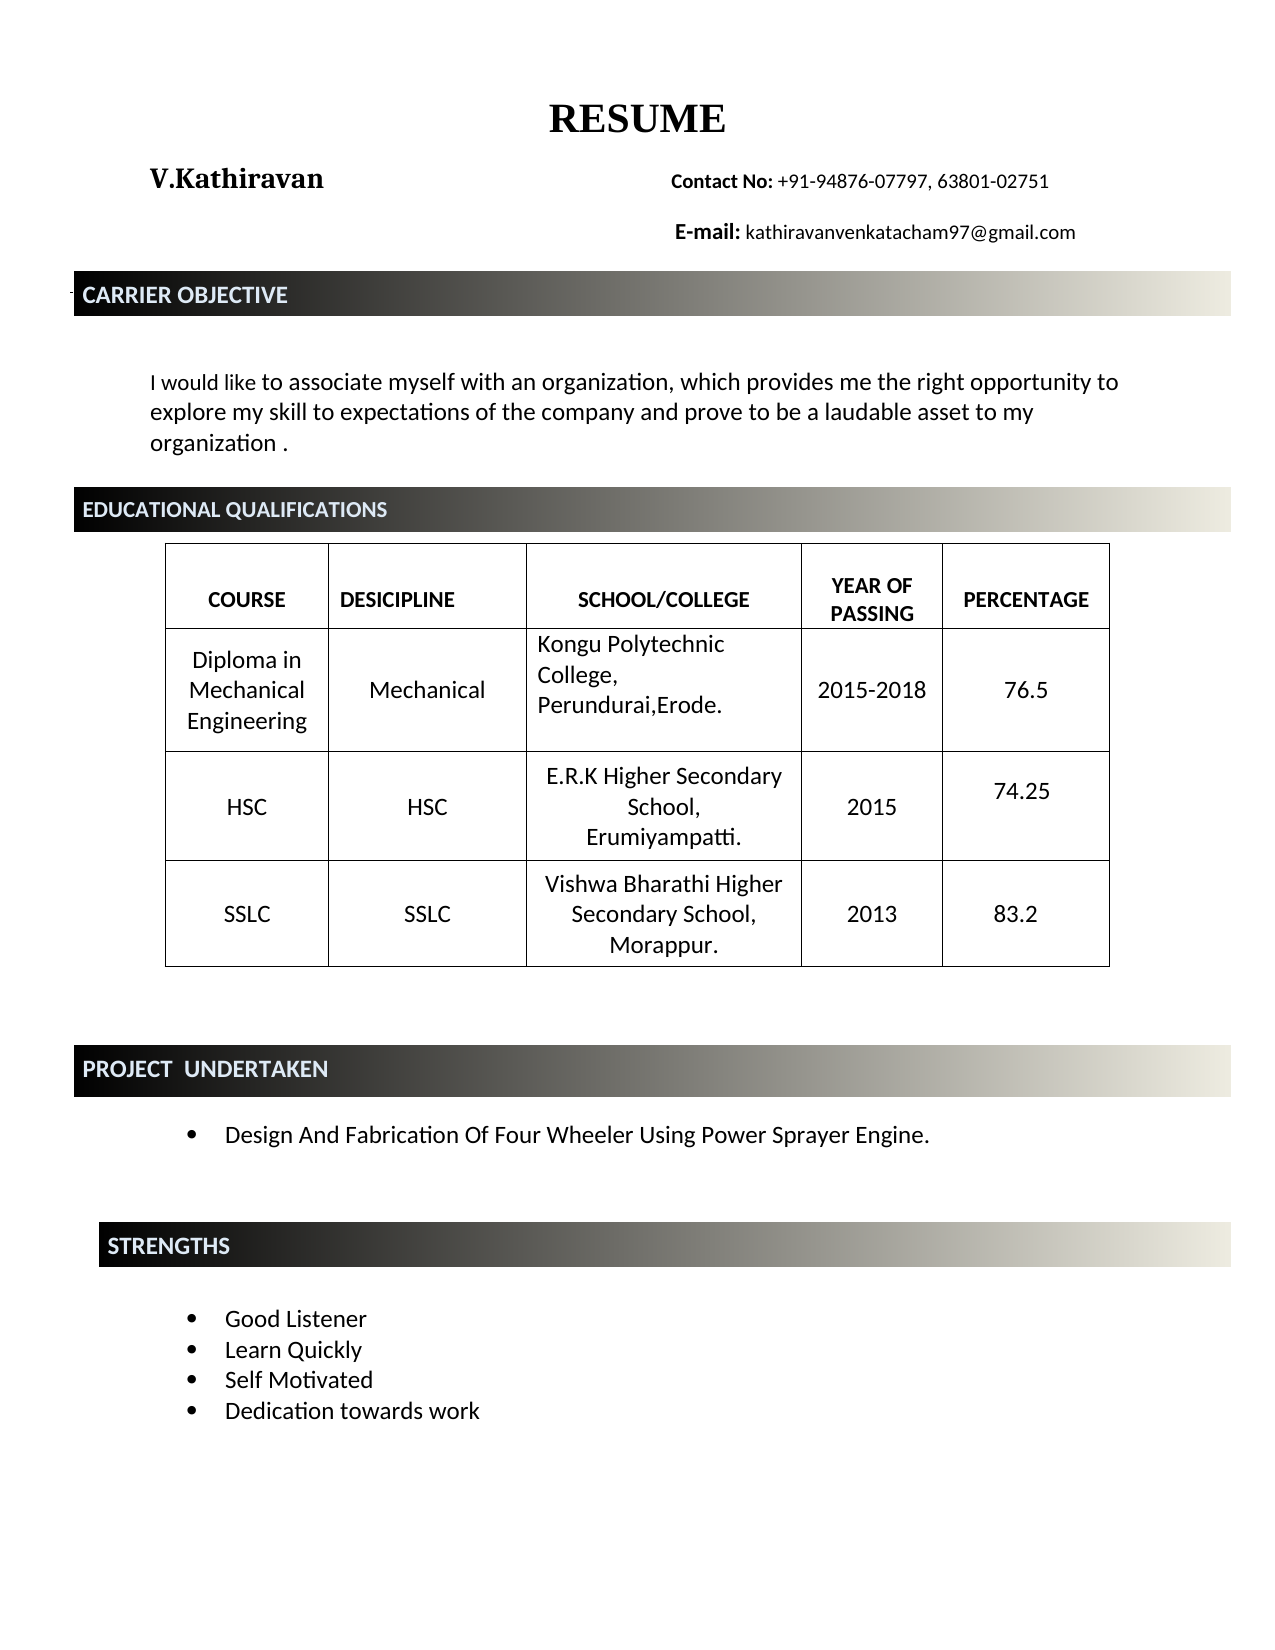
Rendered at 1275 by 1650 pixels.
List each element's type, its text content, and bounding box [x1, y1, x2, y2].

table_cell Mechanical [329, 629, 526, 751]
list Learn Quickly [187, 1334, 1125, 1364]
text V.Kathiravan Contact No: +91-94876-07797, 63801-02751 [150, 162, 1125, 196]
text I would like to associate myself with an organization, which provides me the right opportunity to explore my skill to expectations of the company and prove to be a laudable asset to my organization . [150, 366, 1125, 457]
table_header PERCENTAGE [943, 544, 1109, 627]
table_cell 2013 [802, 861, 942, 966]
list Self Motivated [187, 1364, 1125, 1395]
table_cell Diploma in Mechanical Engineering [166, 629, 328, 751]
table_cell SSLC [329, 861, 526, 966]
table_cell 74.25 [943, 752, 1109, 860]
table_cell Kongu Polytechnic College, Perundurai,Erode. [527, 629, 801, 751]
table_cell 76.5 [943, 629, 1109, 751]
table_cell SSLC [166, 861, 328, 966]
text E-mail: kathiravanvenkatacham97@gmail.com [150, 217, 1184, 245]
table_header COURSE [166, 544, 328, 627]
table_header SCHOOL/COLLEGE [527, 544, 801, 627]
list Dedication towards work [187, 1395, 1125, 1426]
table_cell 2015-2018 [802, 629, 942, 751]
table_header YEAR OF PASSING [802, 544, 942, 627]
table_cell HSC [166, 752, 328, 860]
table_header DESICIPLINE [329, 544, 526, 627]
table_cell 83.2 [943, 861, 1109, 966]
list Design And Fabrication Of Four Wheeler Using Power Sprayer Engine. [187, 1119, 1125, 1149]
text RESUME [150, 94, 1125, 142]
table_cell 2015 [802, 752, 942, 860]
table_cell HSC [329, 752, 526, 860]
list Good Listener [187, 1303, 1125, 1334]
table_cell Vishwa Bharathi Higher Secondary School, Morappur. [527, 861, 801, 966]
table_cell E.R.K Higher Secondary School, Erumiyampatti. [527, 752, 801, 860]
